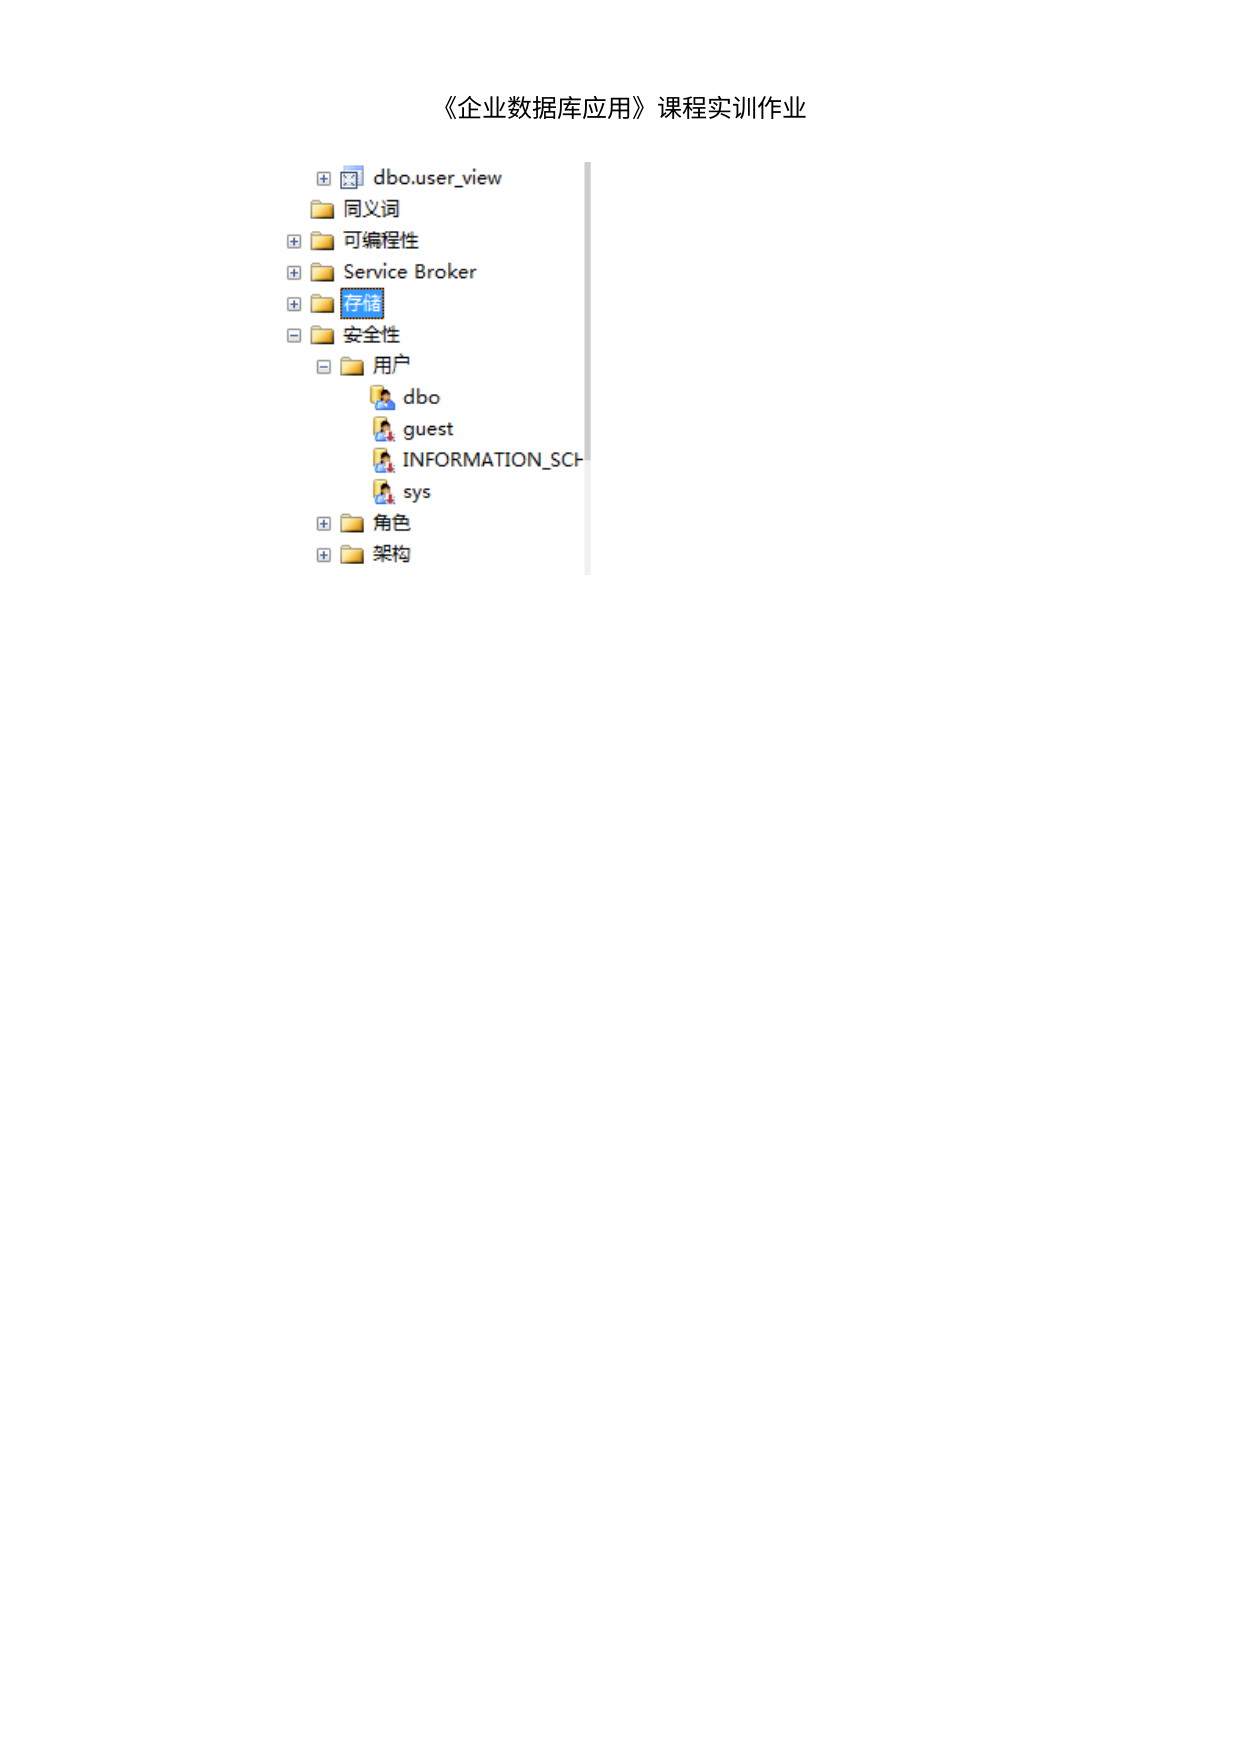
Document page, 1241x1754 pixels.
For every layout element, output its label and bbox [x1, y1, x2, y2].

picture [231, 162, 591, 575]
